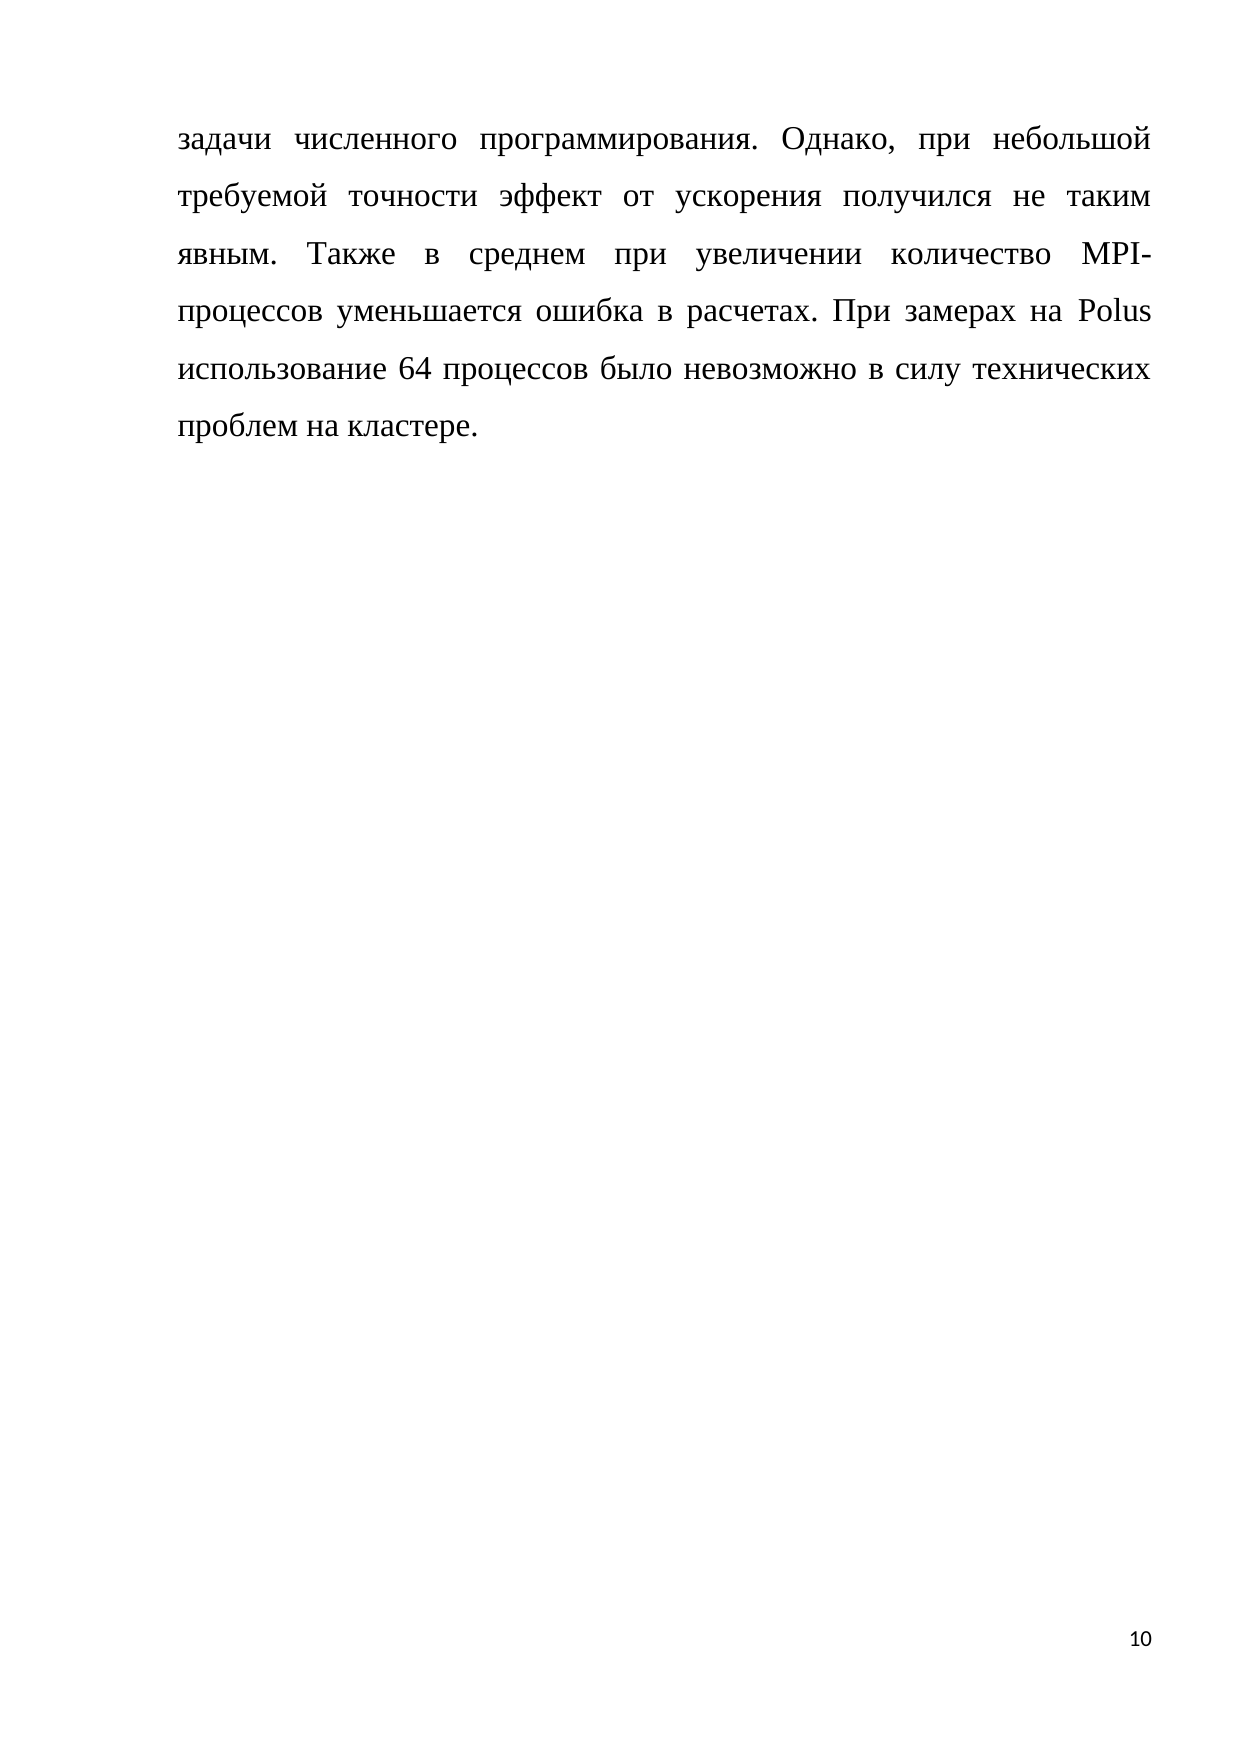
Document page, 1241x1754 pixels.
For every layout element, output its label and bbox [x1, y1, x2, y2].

text [177, 118, 1152, 444]
